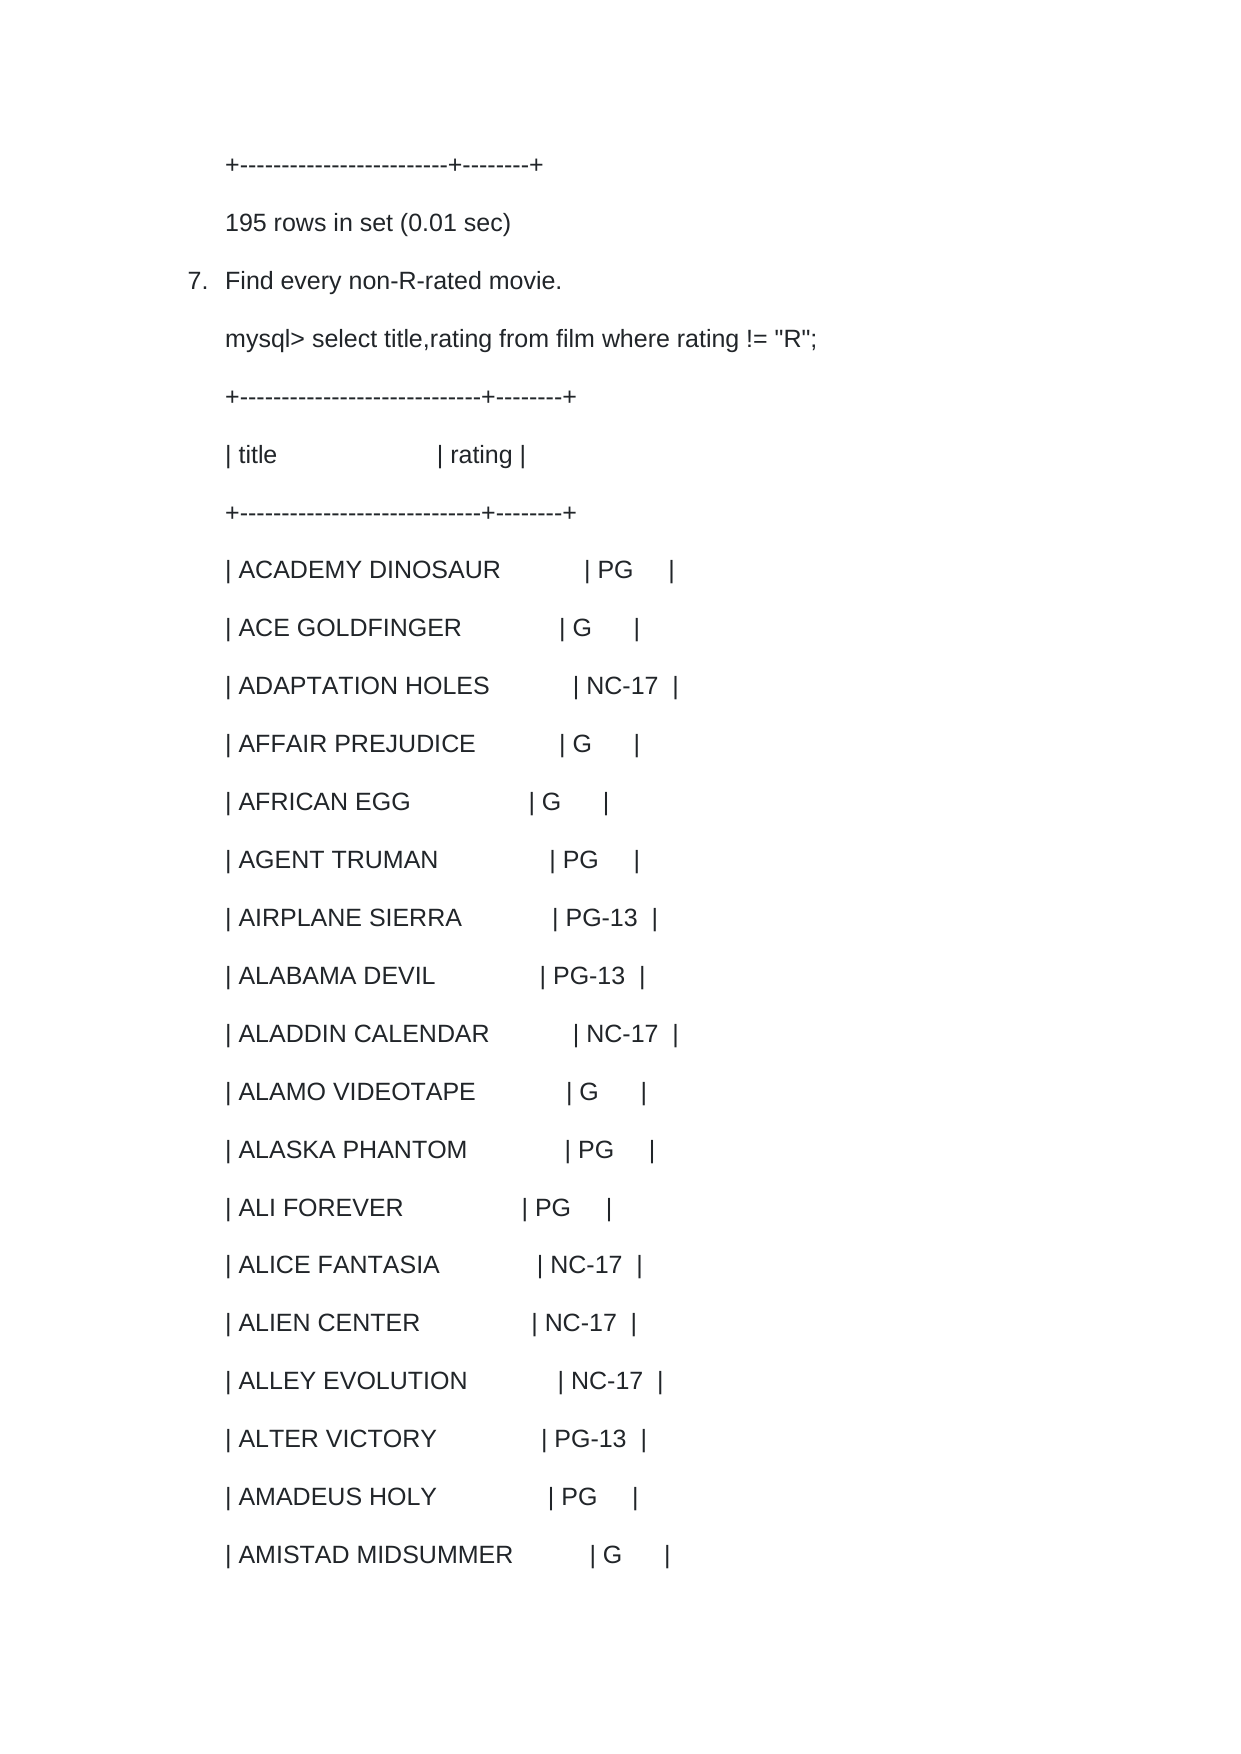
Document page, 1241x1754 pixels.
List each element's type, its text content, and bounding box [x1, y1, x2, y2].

text +-------------------------+--------+ [225, 150, 1090, 179]
text +-----------------------------+--------+ [225, 382, 1090, 410]
text | ALADDIN CALENDAR | NC-17 | [225, 1019, 1090, 1047]
text | ALI FOREVER | PG | [225, 1192, 1090, 1221]
text | AFFAIR PREJUDICE | G | [225, 729, 1090, 758]
text | ALICE FANTASIA | NC-17 | [225, 1250, 1090, 1279]
text | ALABAMA DEVIL | PG-13 | [225, 961, 1090, 989]
list Find every non-R-rated movie. [187, 266, 1090, 294]
text | ALIEN CENTER | NC-17 | [225, 1308, 1090, 1337]
text | ALASKA PHANTOM | PG | [225, 1134, 1090, 1163]
text | ACADEMY DINOSAUR | PG | [225, 555, 1090, 584]
text 195 rows in set (0.01 sec) [225, 208, 1090, 237]
text | AMISTAD MIDSUMMER | G | [225, 1540, 1090, 1569]
text | ACE GOLDFINGER | G | [225, 613, 1090, 642]
text | AMADEUS HOLY | PG | [225, 1482, 1090, 1511]
text | title | rating | [225, 439, 1090, 468]
text | AIRPLANE SIERRA | PG-13 | [225, 903, 1090, 932]
text | ADAPTATION HOLES | NC-17 | [225, 671, 1090, 700]
text mysql> select title,rating from film where rating != "R"; [225, 324, 1090, 352]
text | AGENT TRUMAN | PG | [225, 845, 1090, 874]
text | ALAMO VIDEOTAPE | G | [225, 1077, 1090, 1105]
text | ALLEY EVOLUTION | NC-17 | [225, 1366, 1090, 1395]
text +-----------------------------+--------+ [225, 497, 1090, 526]
text | AFRICAN EGG | G | [225, 787, 1090, 816]
text | ALTER VICTORY | PG-13 | [225, 1424, 1090, 1453]
